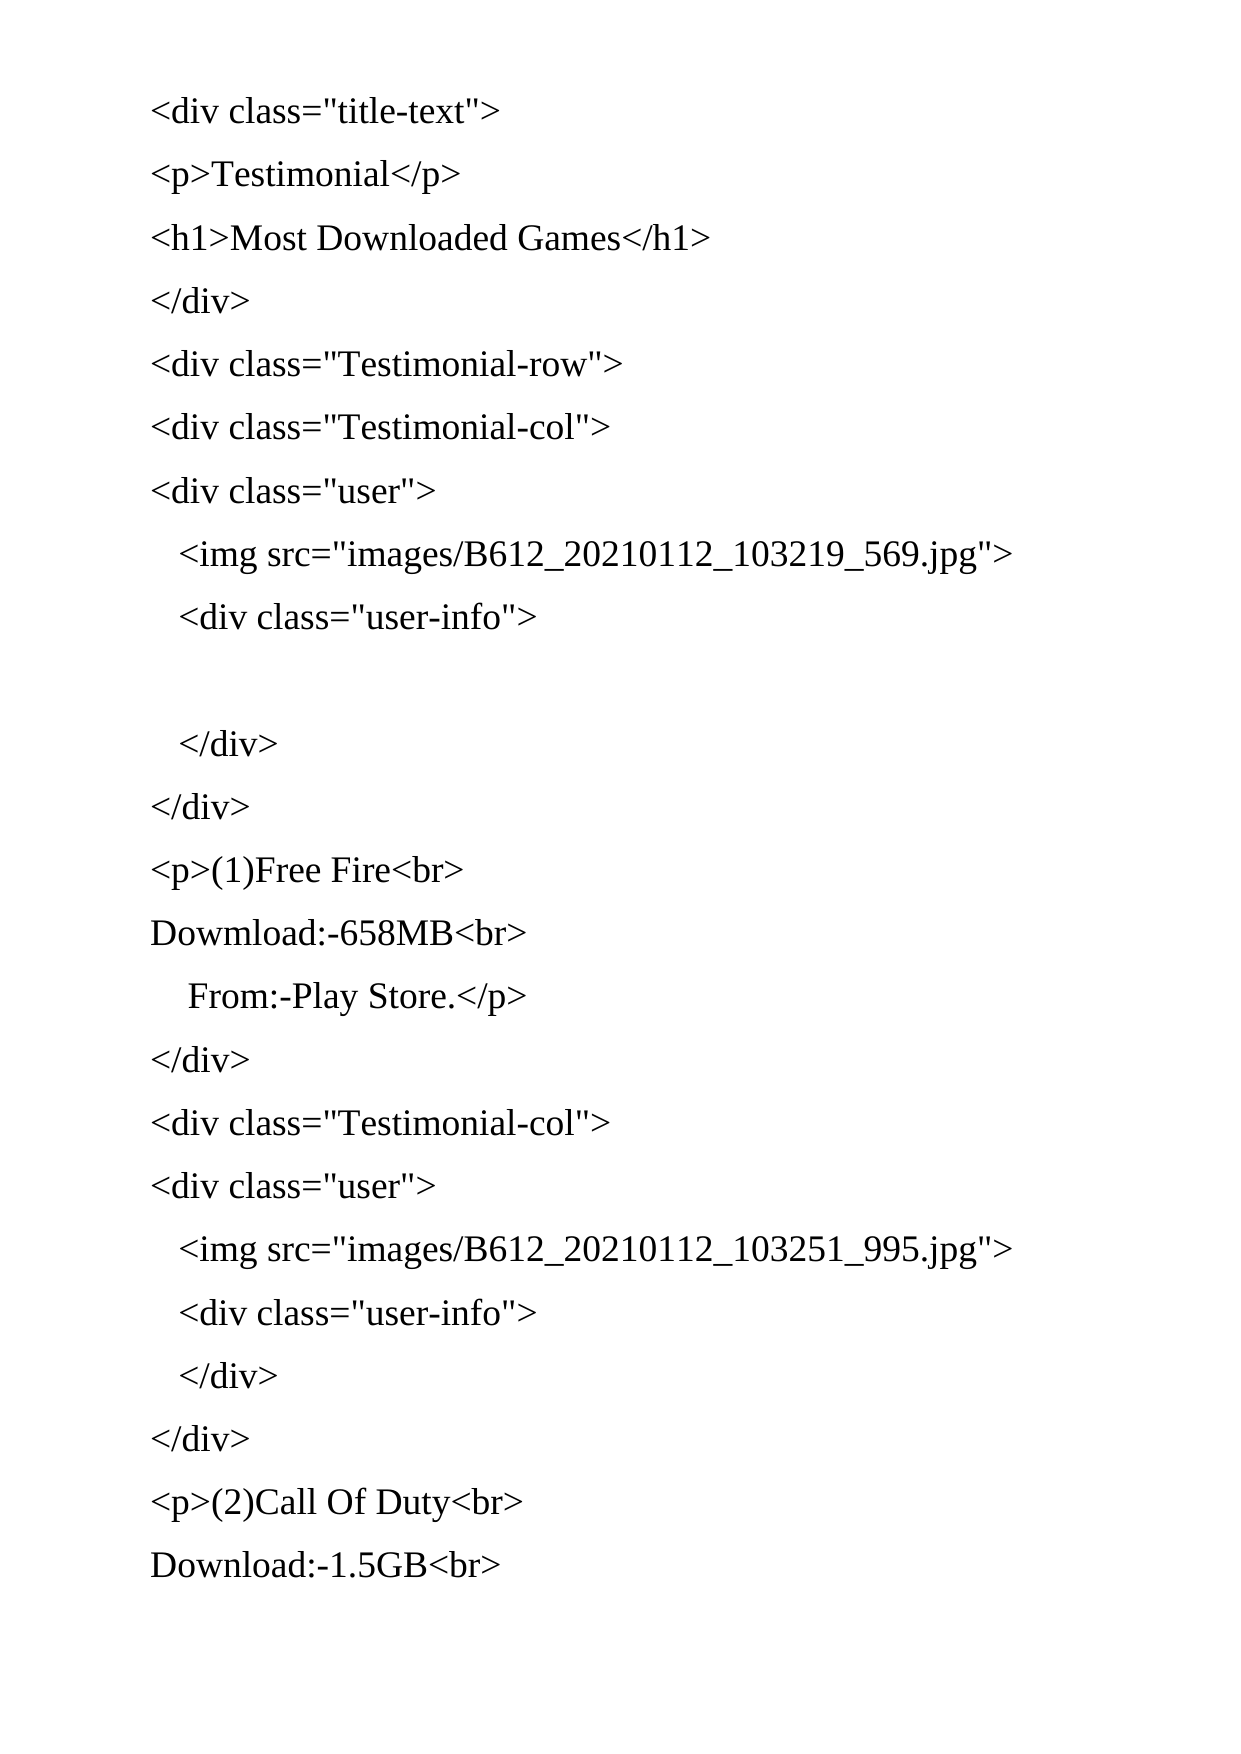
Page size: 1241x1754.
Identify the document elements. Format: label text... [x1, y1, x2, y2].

text <div class="user-info"> [122, 594, 1092, 638]
text <div class="user"> [122, 1163, 1092, 1207]
text </div> [122, 1037, 1092, 1080]
text </div> [122, 1416, 1092, 1459]
text </div> [122, 721, 1092, 764]
text <div class="user-info"> [122, 1290, 1092, 1333]
text <div class="Testimonial-row"> [122, 342, 1092, 385]
text </div> [122, 1353, 1092, 1396]
text Dowmload:-658MB<br> [122, 911, 1092, 954]
text <h1>Most Downloaded Games</h1> [122, 215, 1092, 258]
text <p>Testimonial</p> [122, 152, 1092, 195]
text <div class="Testimonial-col"> [122, 405, 1092, 448]
text </div> [122, 278, 1092, 321]
text <p>(1)Free Fire<br> [122, 847, 1092, 891]
text <p>(2)Call Of Duty<br> [122, 1480, 1092, 1523]
text From:-Play Store.</p> [122, 974, 1092, 1017]
text </div> [122, 784, 1092, 827]
text <div class="title-text"> [122, 89, 1092, 132]
text <img src="images/B612_20210112_103219_569.jpg"> [122, 531, 1092, 574]
text <div class="user"> [122, 468, 1092, 511]
text <div class="Testimonial-col"> [122, 1100, 1092, 1143]
text Download:-1.5GB<br> [122, 1543, 1092, 1586]
text <img src="images/B612_20210112_103251_995.jpg"> [122, 1227, 1092, 1270]
